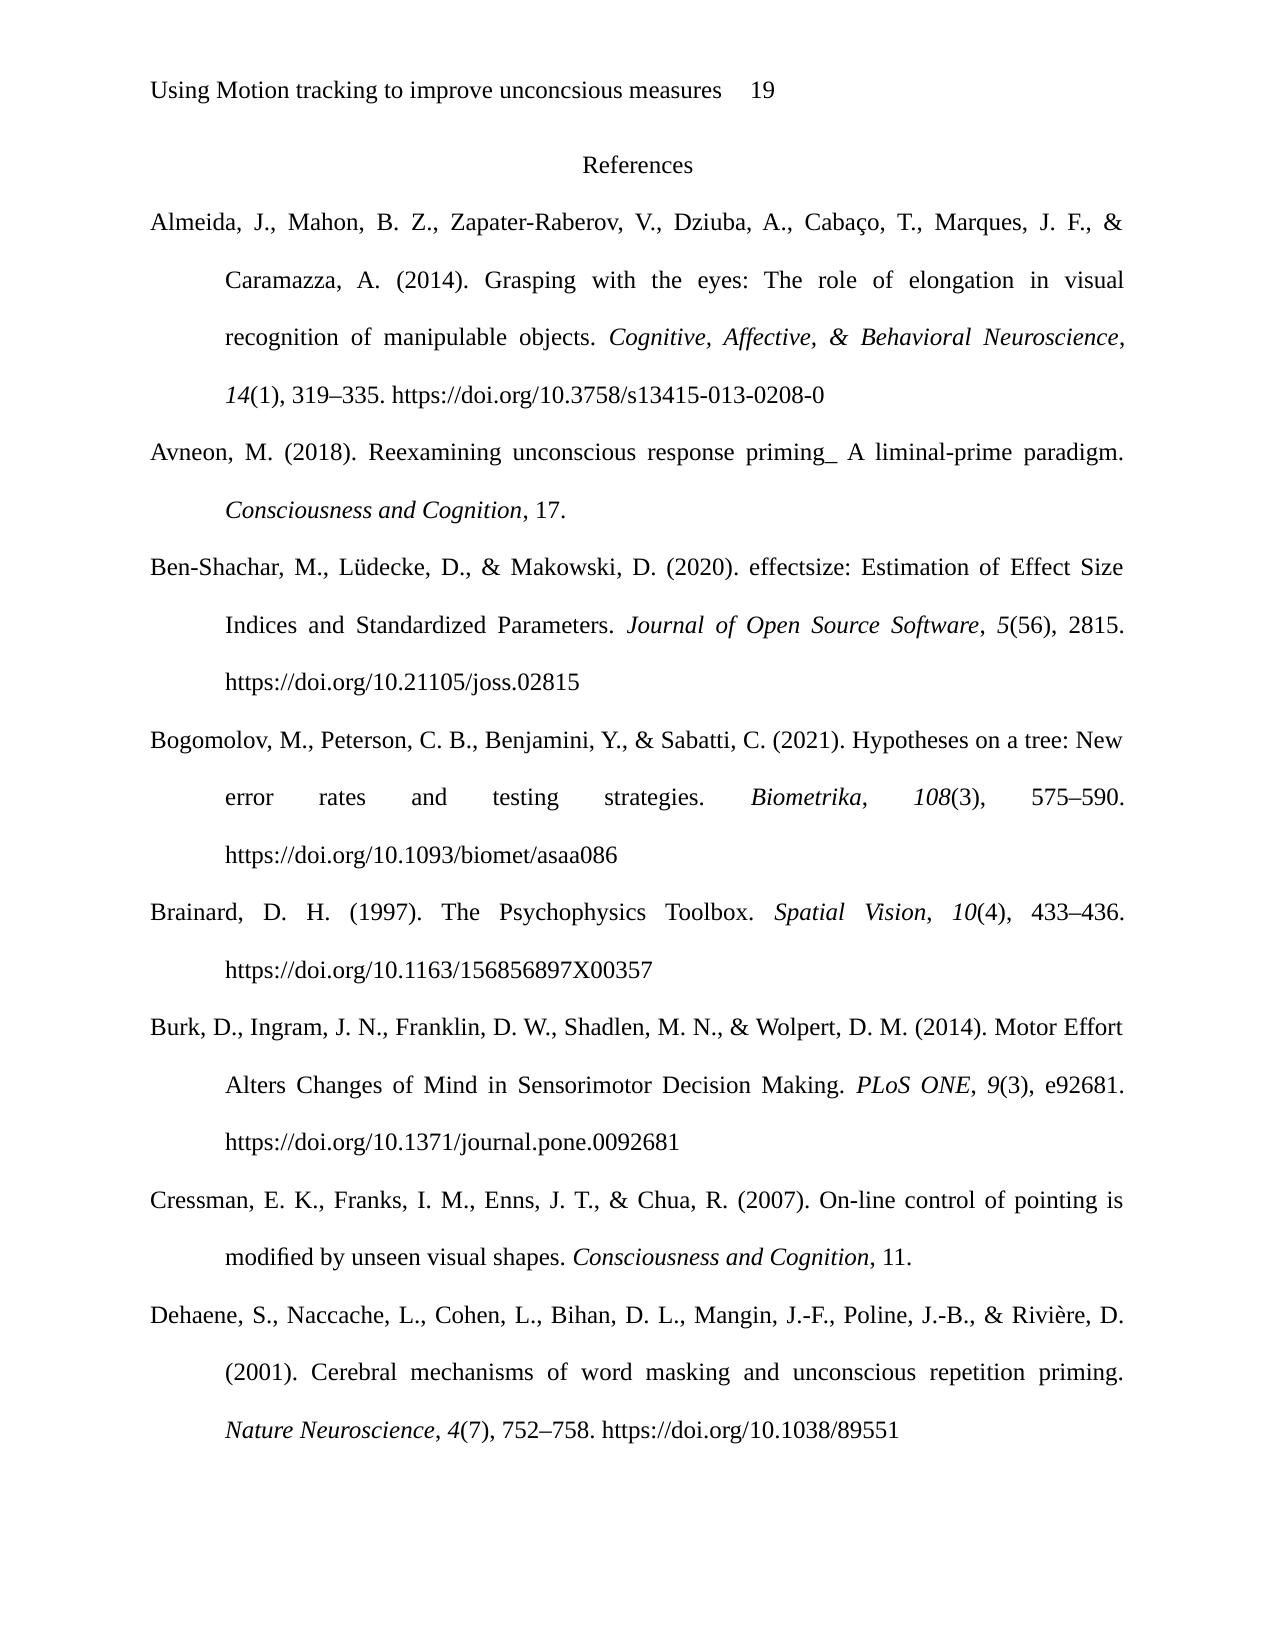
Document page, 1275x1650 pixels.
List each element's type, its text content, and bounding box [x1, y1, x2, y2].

text Bogomolov, M., Peterson, C. B., Benjamini, Y., & Sabatti, C. (2021). Hypotheses on a tree: New error rates and testing strategies. Biometrika, 108(3), 575–590. https://doi.org/10.1093/biomet/asaa086 [150, 725, 1125, 869]
text Ben-Shachar, M., Lüdecke, D., & Makowski, D. (2020). effectsize: Estimation of Effect Size Indices and Standardized Parameters. Journal of Open Source Software, 5(56), 2815. https://doi.org/10.21105/joss.02815 [150, 552, 1125, 696]
text Brainard, D. H. (1997). The Psychophysics Toolbox. Spatial Vision, 10(4), 433–436. https://doi.org/10.1163/156856897X00357 [150, 897, 1125, 984]
text Dehaene, S., Naccache, L., Cohen, L., Bihan, D. L., Mangin, J.-F., Poline, J.-B., & Rivière, D. (2001). Cerebral mechanisms of word masking and unconscious repetition priming. Nature Neuroscience, 4(7), 752–758. https://doi.org/10.1038/89551 [150, 1300, 1125, 1444]
text Cressman, E. K., Franks, I. M., Enns, J. T., & Chua, R. (2007). On-line control of pointing is modiﬁed by unseen visual shapes. Consciousness and Cognition, 11. [150, 1185, 1125, 1271]
text Almeida, J., Mahon, B. Z., Zapater-Raberov, V., Dziuba, A., Cabaço, T., Marques, J. F., & Caramazza, A. (2014). Grasping with the eyes: The role of elongation in visual recognition of manipulable objects. Cognitive, Affective, & Behavioral Neuroscience, 14(1), 319–335. https://doi.org/10.3758/s13415-013-0208-0 [150, 207, 1125, 409]
text Avneon, M. (2018). Reexamining unconscious response priming_ A liminal-prime paradigm. Consciousness and Cognition, 17. [150, 437, 1125, 524]
title References [150, 150, 1125, 179]
text Burk, D., Ingram, J. N., Franklin, D. W., Shadlen, M. N., & Wolpert, D. M. (2014). Motor Effort Alters Changes of Mind in Sensorimotor Decision Making. PLoS ONE, 9(3), e92681. https://doi.org/10.1371/journal.pone.0092681 [150, 1012, 1125, 1156]
